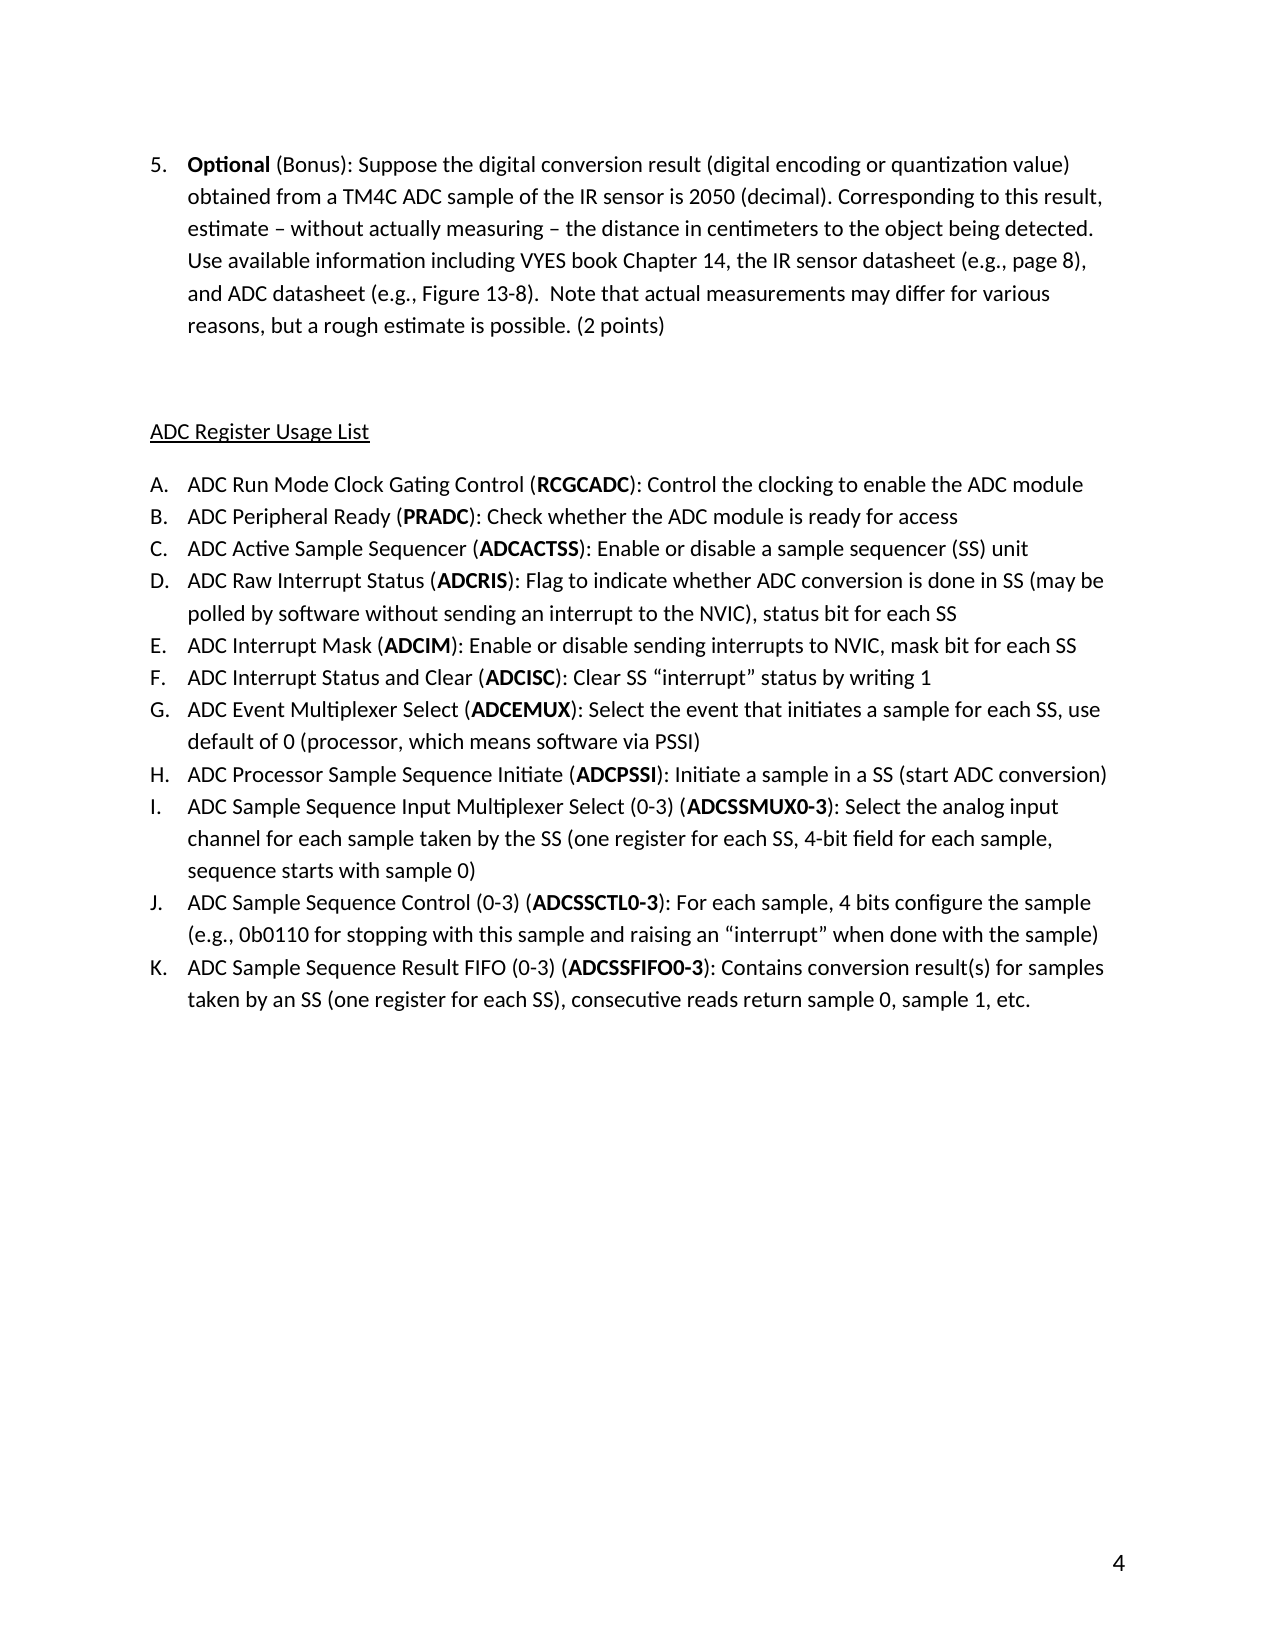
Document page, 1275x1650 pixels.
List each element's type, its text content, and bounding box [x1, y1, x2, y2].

list ADC Raw Interrupt Status (ADCRIS): Flag to indicate whether ADC conversion is done in SS (may be polled by software without sending an interrupt to the NVIC), status bit for each SS [150, 567, 1125, 627]
list ADC Run Mode Clock Gating Control (RCGCADC): Control the clocking to enable the ADC module [150, 470, 1125, 498]
list ADC Sample Sequence Result FIFO (0-3) (ADCSSFIFO0-3): Contains conversion result(s) for samples taken by an SS (one register for each SS), consecutive reads return sample 0, sample 1, etc. [150, 953, 1125, 1013]
list ADC Event Multiplexer Select (ADCEMUX): Select the event that initiates a sample for each SS, use default of 0 (processor, which means software via PSSI) [150, 695, 1125, 756]
text ADC Register Usage List [150, 417, 1125, 445]
list ADC Peripheral Ready (PRADC): Check whether the ADC module is ready for access [150, 502, 1125, 530]
list ADC Sample Sequence Control (0-3) (ADCSSCTL0-3): For each sample, 4 bits configure the sample (e.g., 0b0110 for stopping with this sample and raising an “interrupt” when done with the sample) [150, 888, 1125, 949]
list ADC Interrupt Status and Clear (ADCISC): Clear SS “interrupt” status by writing 1 [150, 663, 1125, 691]
list ADC Active Sample Sequencer (ADCACTSS): Enable or disable a sample sequencer (SS) unit [150, 534, 1125, 562]
list ADC Interrupt Mask (ADCIM): Enable or disable sending interrupts to NVIC, mask bit for each SS [150, 631, 1125, 659]
list ADC Processor Sample Sequence Initiate (ADCPSSI): Initiate a sample in a SS (start ADC conversion) [150, 760, 1125, 788]
list Optional (Bonus): Suppose the digital conversion result (digital encoding or quantization value) obtained from a TM4C ADC sample of the IR sensor is 2050 (decimal). Corresponding to this result, estimate – without actually measuring – the distance in centimeters to the object being detected. Use available information including VYES book Chapter 14, the IR sensor datasheet (e.g., page 8), and ADC datasheet (e.g., Figure 13-8). Note that actual measurements may differ for various reasons, but a rough estimate is possible. (2 points) [150, 150, 1125, 339]
list ADC Sample Sequence Input Multiplexer Select (0-3) (ADCSSMUX0-3): Select the analog input channel for each sample taken by the SS (one register for each SS, 4-bit field for each sample, sequence starts with sample 0) [150, 792, 1125, 884]
